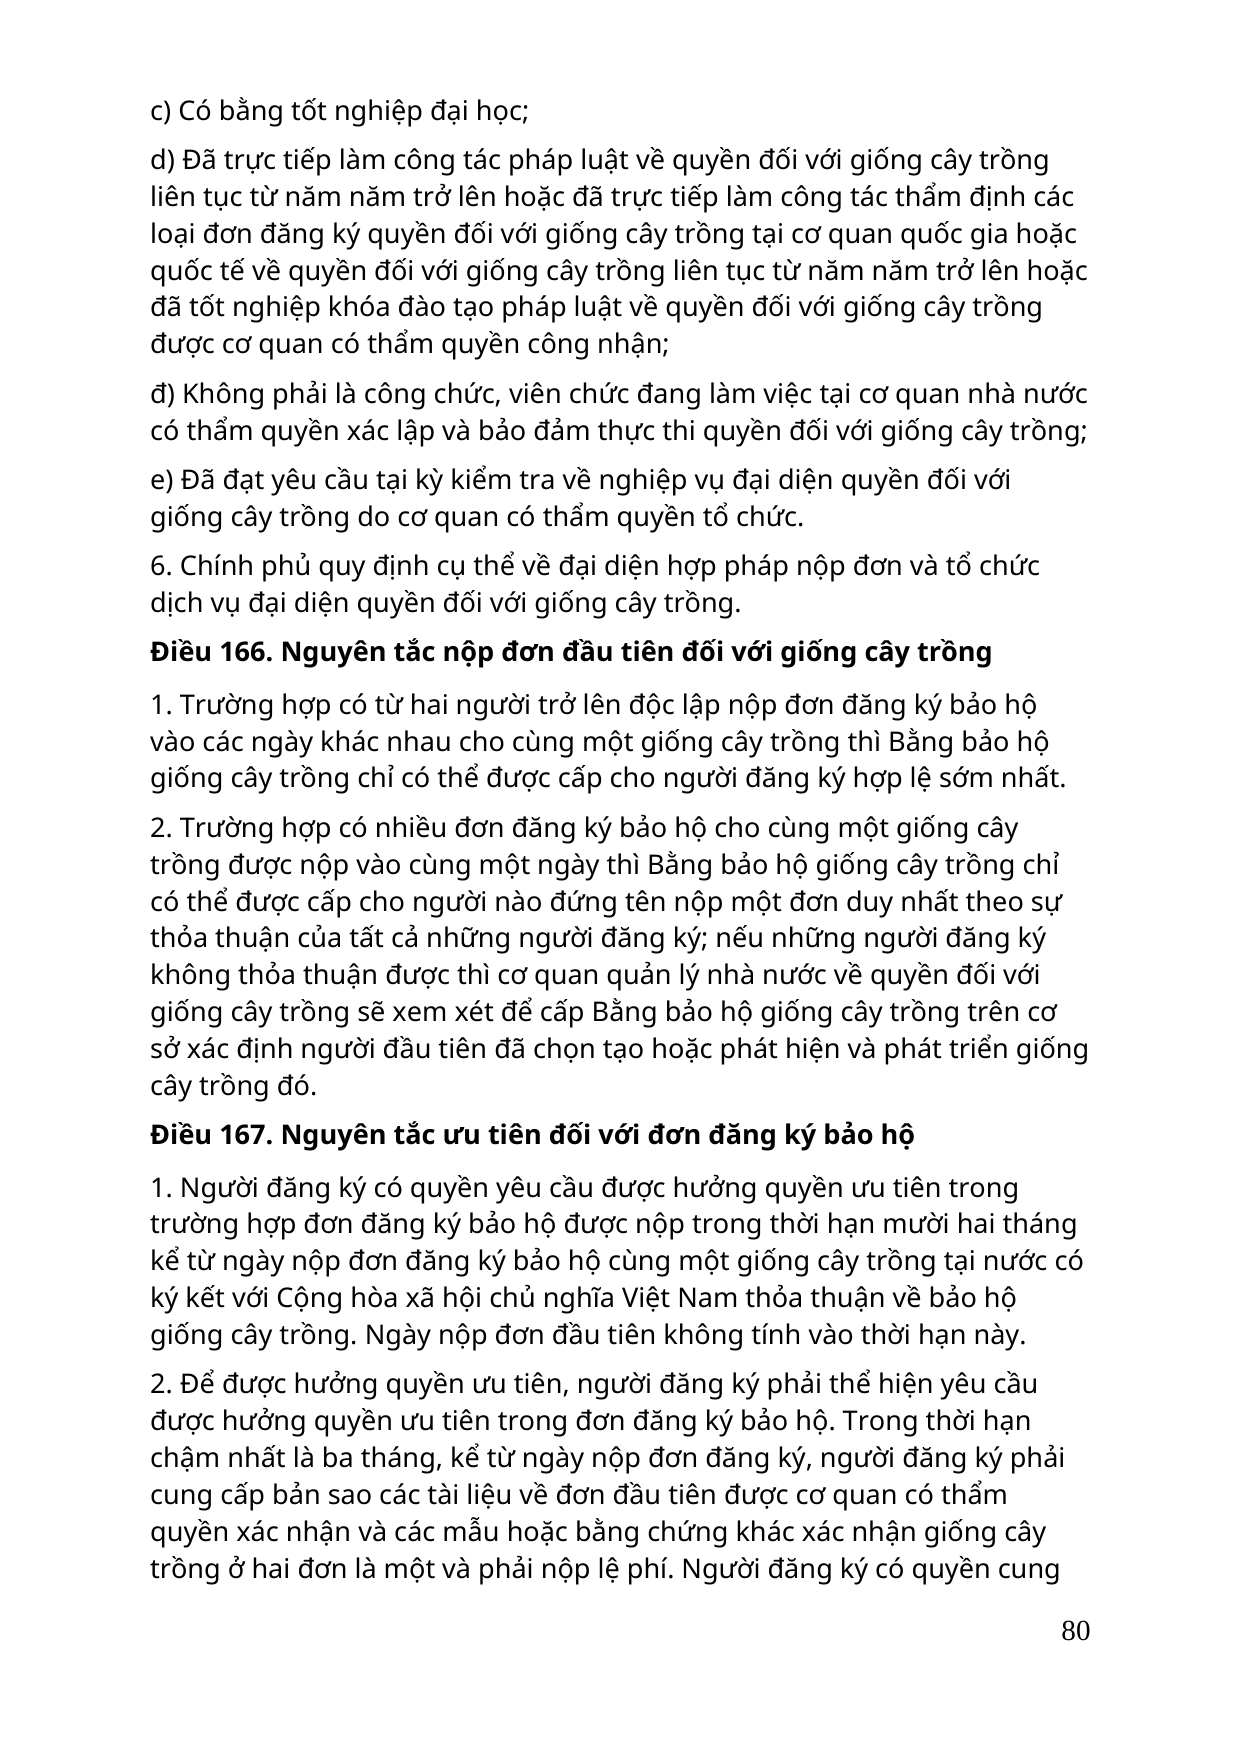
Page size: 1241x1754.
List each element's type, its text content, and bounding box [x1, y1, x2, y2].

text 1. Người đăng ký có quyền yêu cầu được hưởng quyền ưu tiên trong trường hợp đơn đăng ký bảo hộ được nộp trong thời hạn mười hai tháng kể từ ngày nộp đơn đăng ký bảo hộ cùng một giống cây trồng tại nước có ký kết với Cộng hòa xã hội chủ nghĩa Việt Nam thỏa thuận về bảo hộ giống cây trồng. Ngày nộp đơn đầu tiên không tính vào thời hạn này. [150, 1168, 1090, 1352]
text 2. Trường hợp có nhiều đơn đăng ký bảo hộ cho cùng một giống cây trồng được nộp vào cùng một ngày thì Bằng bảo hộ giống cây trồng chỉ có thể được cấp cho người nào đứng tên nộp một đơn duy nhất theo sự thỏa thuận của tất cả những người đăng ký; nếu những người đăng ký không thỏa thuận được thì cơ quan quản lý nhà nước về quyền đối với giống cây trồng sẽ xem xét để cấp Bằng bảo hộ giống cây trồng trên cơ sở xác định người đầu tiên đã chọn tạo hoặc phát hiện và phát triển giống cây trồng đó. [150, 808, 1090, 1103]
text 6. Chính phủ quy định cụ thể về đại diện hợp pháp nộp đơn và tổ chức dịch vụ đại diện quyền đối với giống cây trồng. [150, 547, 1090, 620]
text c) Có bằng tốt nghiệp đại học; [150, 91, 1090, 128]
text đ) Không phải là công chức, viên chức đang làm việc tại cơ quan nhà nước có thẩm quyền xác lập và bảo đảm thực thi quyền đối với giống cây trồng; [150, 374, 1090, 448]
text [150, 1365, 1090, 1586]
subtitle Điều 167. Nguyên tắc ưu tiên đối với đơn đăng ký bảo hộ [150, 1116, 1090, 1153]
subtitle Điều 166. Nguyên tắc nộp đơn đầu tiên đối với giống cây trồng [150, 633, 1090, 670]
text e) Đã đạt yêu cầu tại kỳ kiểm tra về nghiệp vụ đại diện quyền đối với giống cây trồng do cơ quan có thẩm quyền tổ chức. [150, 460, 1090, 534]
text d) Đã trực tiếp làm công tác pháp luật về quyền đối với giống cây trồng liên tục từ năm năm trở lên hoặc đã trực tiếp làm công tác thẩm định các loại đơn đăng ký quyền đối với giống cây trồng tại cơ quan quốc gia hoặc quốc tế về quyền đối với giống cây trồng liên tục từ năm năm trở lên hoặc đã tốt nghiệp khóa đào tạo pháp luật về quyền đối với giống cây trồng được cơ quan có thẩm quyền công nhận; [150, 140, 1090, 362]
text 1. Trường hợp có từ hai người trở lên độc lập nộp đơn đăng ký bảo hộ vào các ngày khác nhau cho cùng một giống cây trồng thì Bằng bảo hộ giống cây trồng chỉ có thể được cấp cho người đăng ký hợp lệ sớm nhất. [150, 685, 1090, 796]
